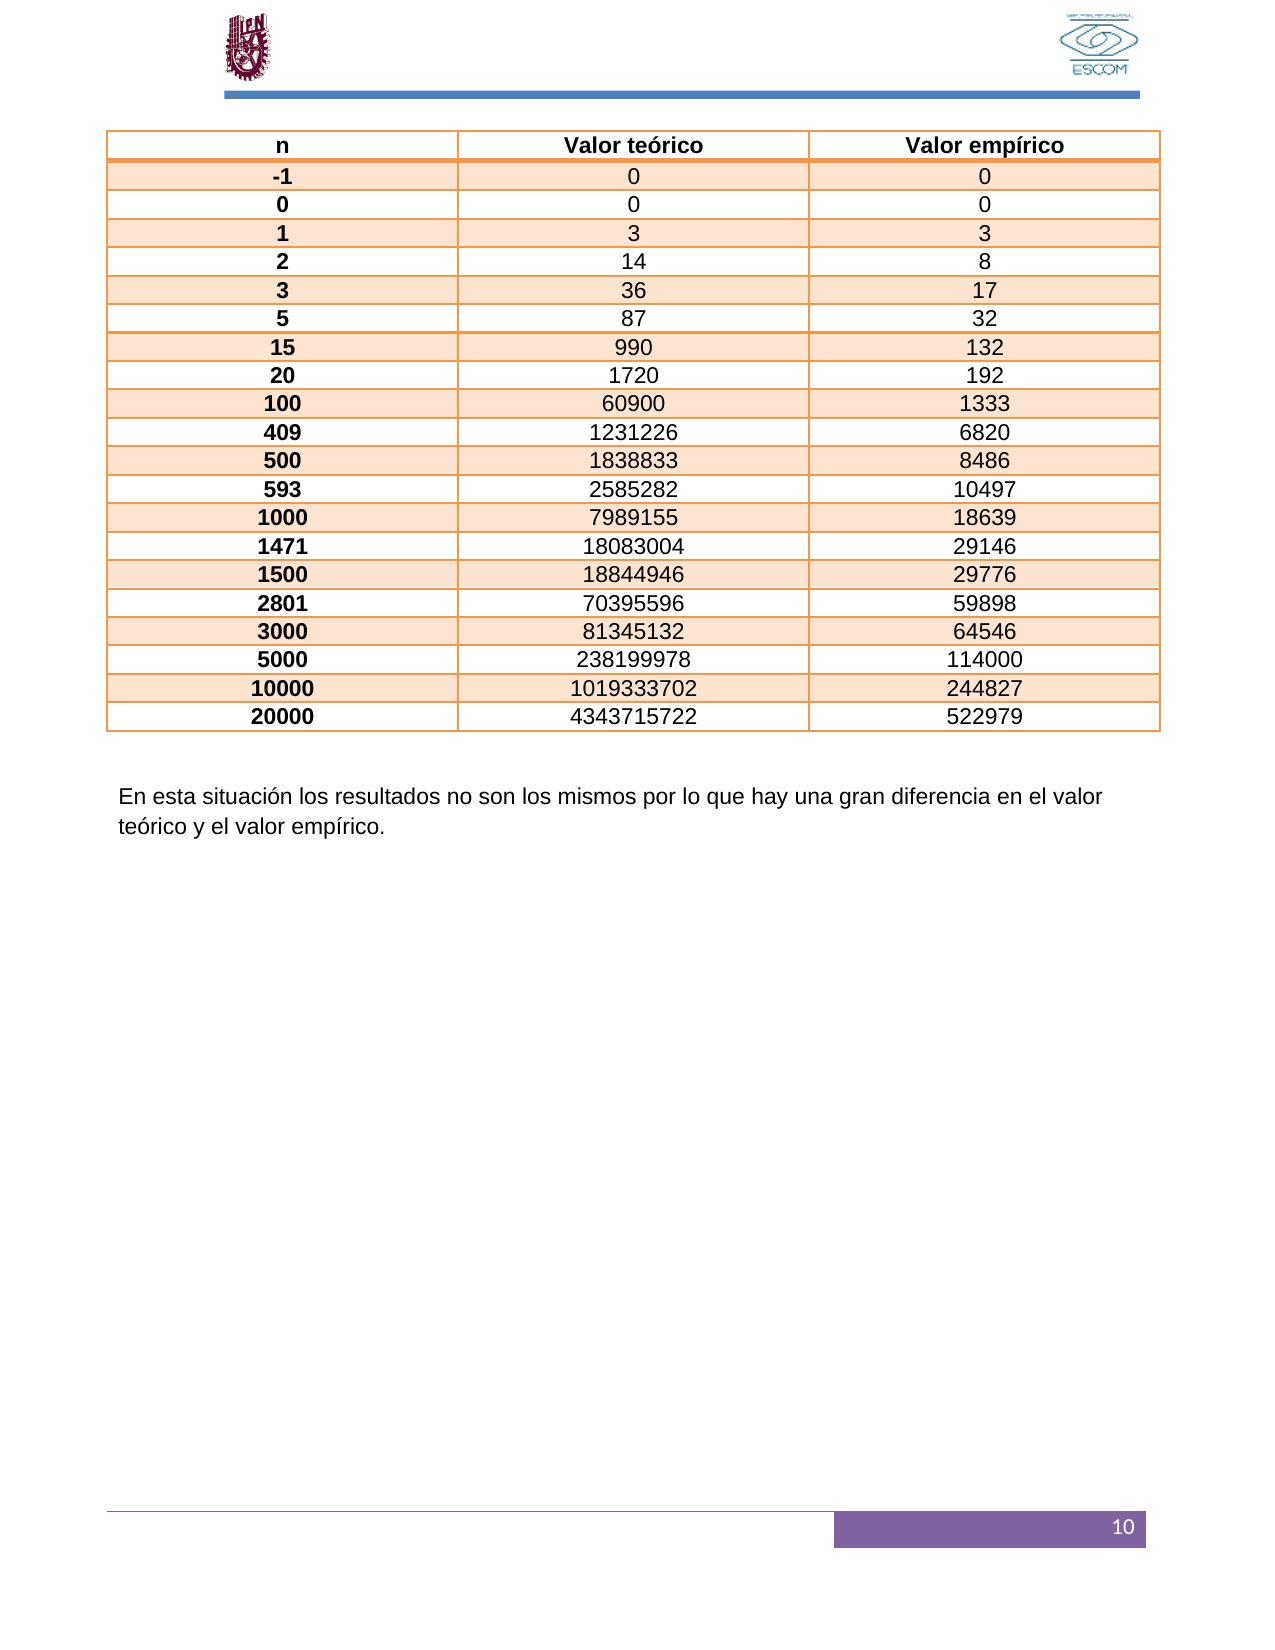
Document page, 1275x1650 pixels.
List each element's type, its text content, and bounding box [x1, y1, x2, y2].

table_cell 6820 [810, 419, 1159, 445]
table_cell 1 [108, 220, 457, 246]
table_cell 3 [108, 277, 457, 303]
table_cell 409 [108, 419, 457, 445]
table_cell 3 [810, 220, 1159, 246]
table_cell 100 [108, 390, 457, 417]
table_cell 59898 [810, 590, 1159, 616]
table_cell 8 [810, 248, 1159, 274]
table_cell 500 [108, 447, 457, 474]
table_cell 238199978 [459, 646, 808, 673]
table_cell 2801 [108, 590, 457, 616]
table_cell 2585282 [459, 476, 808, 502]
table_cell 4343715722 [459, 703, 808, 729]
table_cell 14 [459, 248, 808, 274]
text En esta situación los resultados no son los mismos por lo que hay una gran diferencia en el valor teórico y el valor empírico. [118, 783, 1157, 839]
table_cell 29776 [810, 561, 1159, 587]
table_cell 1720 [459, 362, 808, 388]
table_cell 3000 [108, 618, 457, 644]
table_cell 244827 [810, 675, 1159, 701]
table_cell 36 [459, 277, 808, 303]
table_cell 114000 [810, 646, 1159, 673]
table_cell 20000 [108, 703, 457, 729]
table_cell 8486 [810, 447, 1159, 474]
table_cell 1333 [810, 390, 1159, 417]
table_header Valor teórico [459, 132, 808, 158]
table_cell 1019333702 [459, 675, 808, 701]
table_cell 1500 [108, 561, 457, 587]
table_cell 1231226 [459, 419, 808, 445]
table_cell 3 [459, 220, 808, 246]
table_cell 0 [108, 191, 457, 218]
table_cell 60900 [459, 390, 808, 417]
table_cell 0 [810, 191, 1159, 218]
table_cell 15 [108, 334, 457, 360]
table_cell 81345132 [459, 618, 808, 644]
table_cell 2 [108, 248, 457, 274]
table_cell 7989155 [459, 504, 808, 531]
table_cell 5000 [108, 646, 457, 673]
picture [1057, 12, 1140, 76]
picture [224, 12, 272, 82]
table_cell 0 [810, 163, 1159, 189]
table_cell 10000 [108, 675, 457, 701]
table_cell 0 [459, 191, 808, 218]
table_cell 18083004 [459, 533, 808, 559]
table_cell 522979 [810, 703, 1159, 729]
table_header Valor empírico [810, 132, 1159, 158]
table_cell 29146 [810, 533, 1159, 559]
table_cell 10497 [810, 476, 1159, 502]
table_cell 32 [810, 305, 1159, 331]
table_cell -1 [108, 163, 457, 189]
table_cell 70395596 [459, 590, 808, 616]
table_cell 87 [459, 305, 808, 331]
table_cell 1838833 [459, 447, 808, 474]
table_cell 18844946 [459, 561, 808, 587]
table_cell 18639 [810, 504, 1159, 531]
table_cell 17 [810, 277, 1159, 303]
table_cell 132 [810, 334, 1159, 360]
table_cell 990 [459, 334, 808, 360]
table_cell 0 [459, 163, 808, 189]
table_header n [108, 132, 457, 158]
table_cell 1000 [108, 504, 457, 531]
table_cell 20 [108, 362, 457, 388]
table_cell 5 [108, 305, 457, 331]
table_cell 64546 [810, 618, 1159, 644]
table_cell 1471 [108, 533, 457, 559]
table_cell 192 [810, 362, 1159, 388]
table_cell 593 [108, 476, 457, 502]
